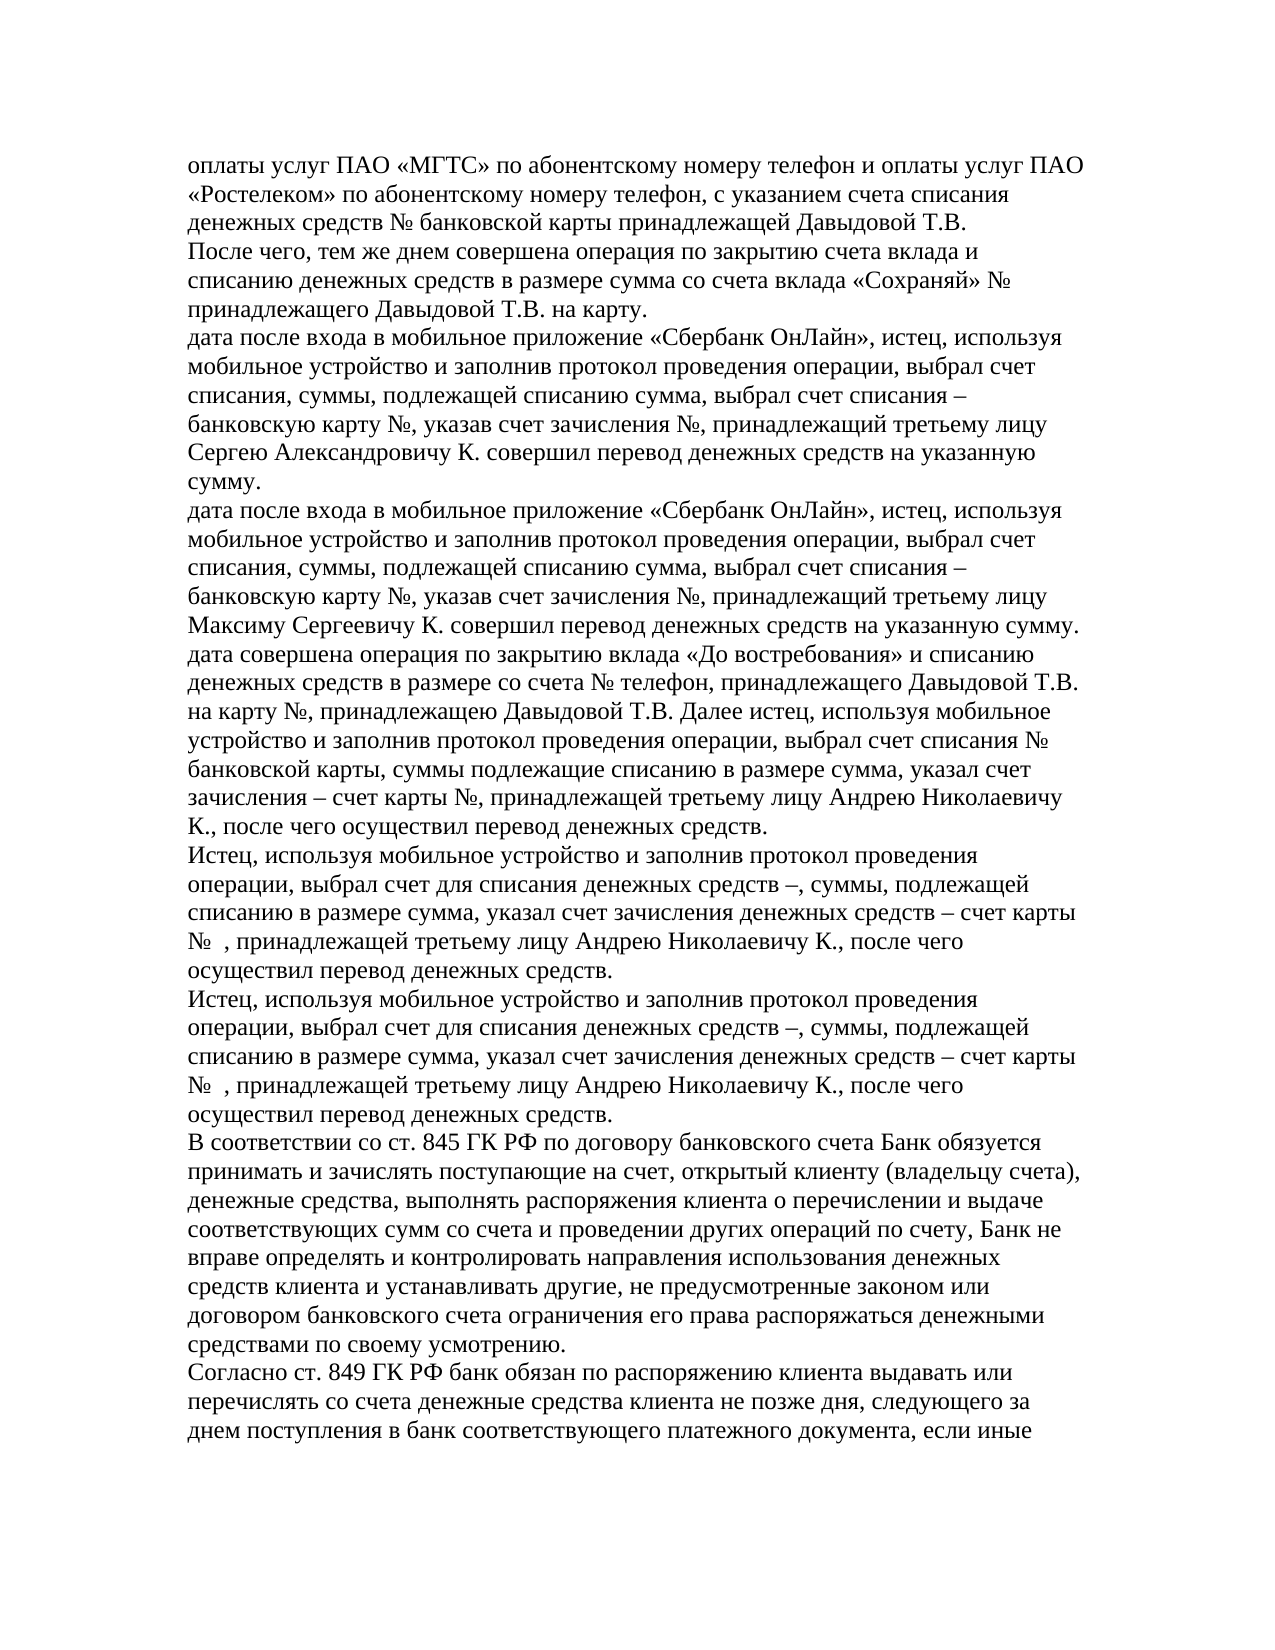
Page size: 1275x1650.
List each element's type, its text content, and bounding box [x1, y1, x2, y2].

text После чего, тем же днем совершена операция по закрытию счета вклада и списанию денежных средств в размере сумма со счета вклада «Сохраняй» № принадлежащего Давыдовой Т.В. на карту. [187, 236, 1087, 322]
text дата совершена операция по закрытию вклада «До востребования» и списанию денежных средств в размере со счета № телефон, принадлежащего Давыдовой Т.В. на карту №, принадлежащею Давыдовой Т.В. Далее истец, используя мобильное устройство и заполнив протокол проведения операции, выбрал счет списания № банковской карты, суммы подлежащие списанию в размере сумма, указал счет зачисления – счет карты №, принадлежащей третьему лицу Андрею Николаевичу К., после чего осуществил перевод денежных средств. [187, 639, 1087, 840]
text Истец, используя мобильное устройство и заполнив протокол проведения операции, выбрал счет для списания денежных средств –, суммы, подлежащей списанию в размере сумма, указал счет зачисления денежных средств – счет карты № , принадлежащей третьему лицу Андрею Николаевичу К., после чего осуществил перевод денежных средств. [187, 984, 1087, 1127]
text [187, 150, 1087, 236]
text Истец, используя мобильное устройство и заполнив протокол проведения операции, выбрал счет для списания денежных средств –, суммы, подлежащей списанию в размере сумма, указал счет зачисления денежных средств – счет карты № , принадлежащей третьему лицу Андрею Николаевичу К., после чего осуществил перевод денежных средств. [187, 840, 1087, 984]
text В соответствии со ст. 845 ГК РФ по договору банковского счета Банк обязуется принимать и зачислять поступающие на счет, открытый клиенту (владельцу счета), денежные средства, выполнять распоряжения клиента о перечислении и выдаче соответствующих сумм со счета и проведении других операций по счету, Банк не вправе определять и контролировать направления использования денежных средств клиента и устанавливать другие, не предусмотренные законом или договором банковского счета ограничения его права распоряжаться денежными средствами по своему усмотрению. [187, 1127, 1087, 1357]
text дата после входа в мобильное приложение «Сбербанк ОнЛайн», истец, используя мобильное устройство и заполнив протокол проведения операции, выбрал счет списания, суммы, подлежащей списанию сумма, выбрал счет списания – банковскую карту №, указав счет зачисления №, принадлежащий третьему лицу Сергею Александровичу К. совершил перевод денежных средств на указанную сумму. [187, 322, 1087, 495]
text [187, 1357, 1087, 1444]
text дата после входа в мобильное приложение «Сбербанк ОнЛайн», истец, используя мобильное устройство и заполнив протокол проведения операции, выбрал счет списания, суммы, подлежащей списанию сумма, выбрал счет списания – банковскую карту №, указав счет зачисления №, принадлежащий третьему лицу Максиму Сергеевичу К. совершил перевод денежных средств на указанную сумму. [187, 495, 1087, 639]
